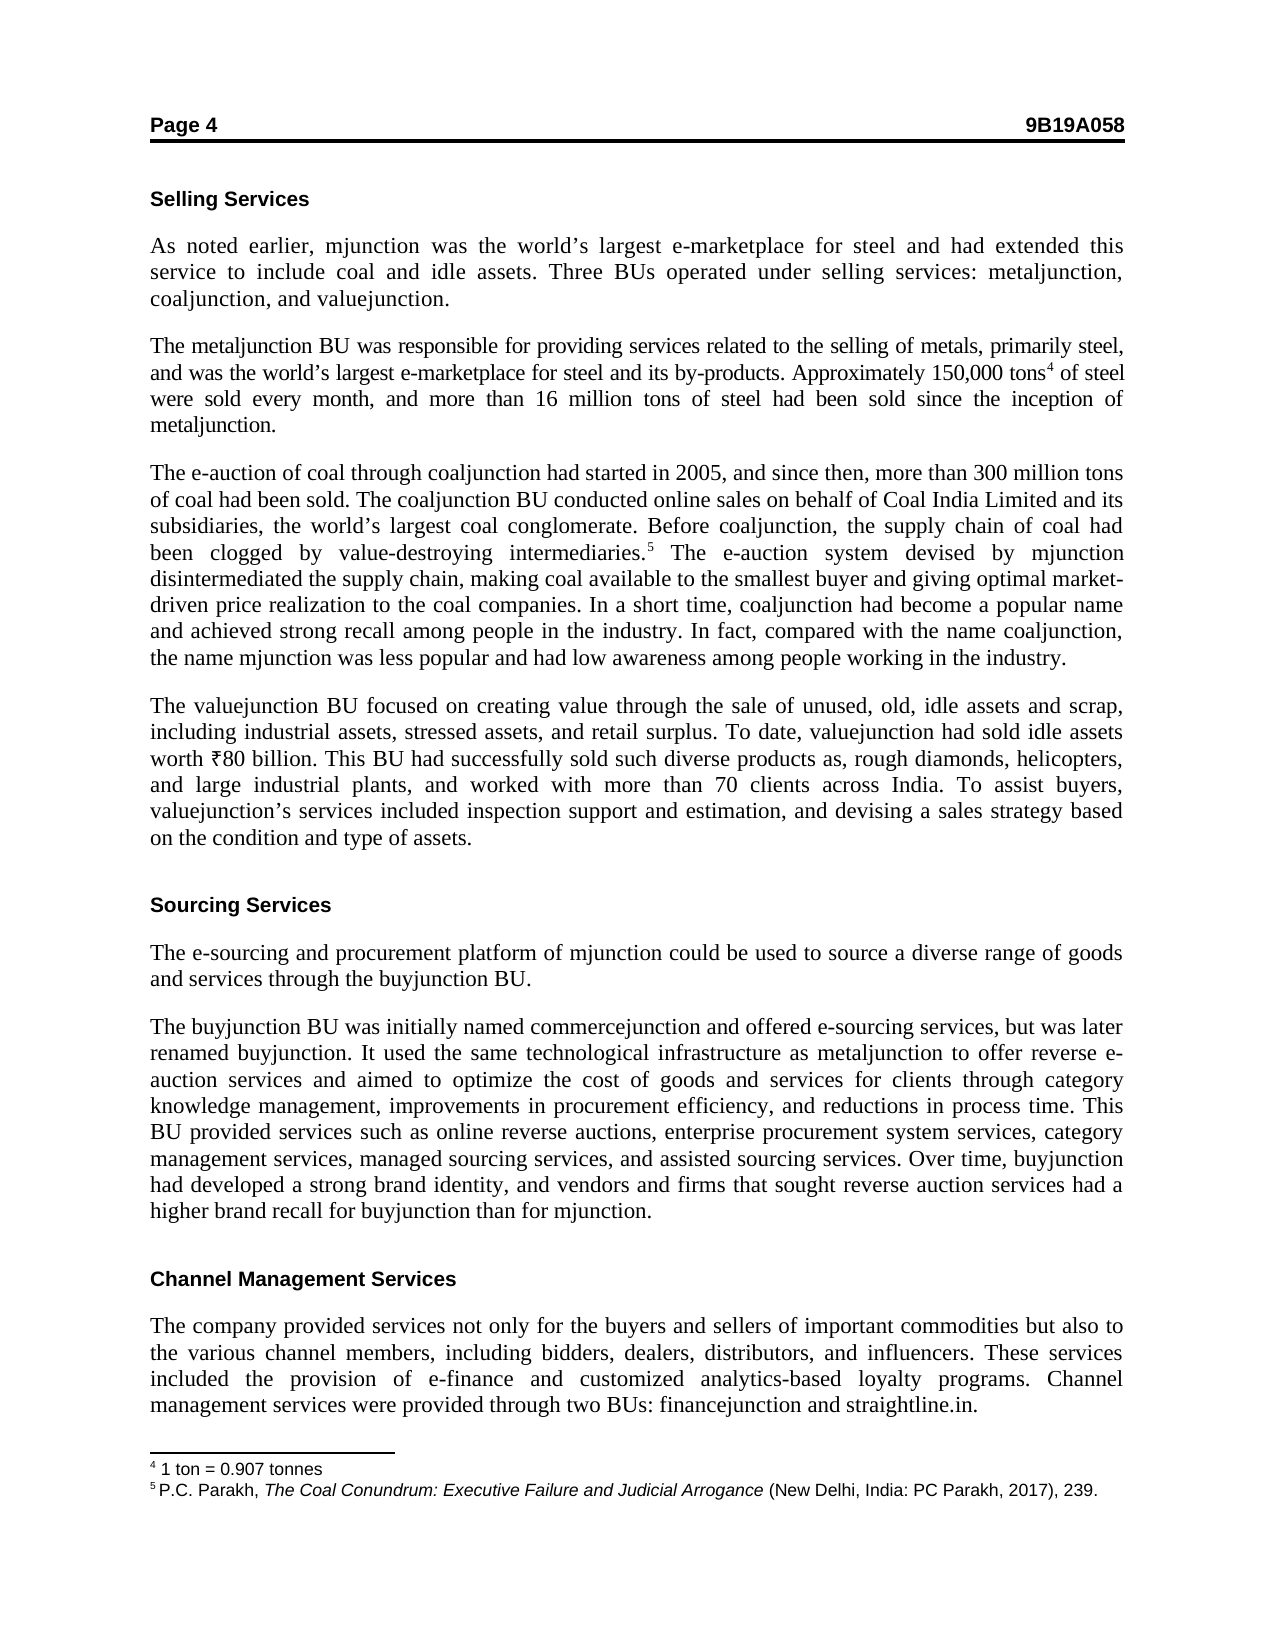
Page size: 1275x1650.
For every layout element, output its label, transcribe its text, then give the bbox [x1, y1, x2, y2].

text The e-sourcing and procurement platform of mjunction could be used to source a diverse range of goods and services through the buyjunction BU. [150, 939, 1125, 991]
text The buyjunction BU was initially named commercejunction and offered e-sourcing services, but was later renamed buyjunction. It used the same technological infrastructure as metaljunction to offer reverse e-auction services and aimed to optimize the cost of goods and services for clients through category knowledge management, improvements in procurement efficiency, and reductions in process time. This BU provided services such as online reverse auctions, enterprise procurement system services, category management services, managed sourcing services, and assisted sourcing services. Over time, buyjunction had developed a strong brand identity, and vendors and firms that sought reverse auction services had a higher brand recall for buyjunction than for mjunction. [150, 1013, 1125, 1224]
text Channel Management Services [150, 1267, 1125, 1291]
text Selling Services [150, 186, 1125, 210]
text The valuejunction BU focused on creating value through the sale of unused, old, idle assets and scrap, including industrial assets, stressed assets, and retail surplus. To date, valuejunction had sold idle assets worth ₹80 billion. This BU had successfully sold such diverse products as, rough diamonds, helicopters, and large industrial plants, and worked with more than 70 clients across India. To assist buyers, valuejunction’s services included inspection support and estimation, and devising a sales strategy based on the condition and type of assets. [150, 692, 1125, 850]
text Sourcing Services [150, 893, 1125, 917]
text The company provided services not only for the buyers and sellers of important commodities but also to the various channel members, including bidders, dealers, distributors, and influencers. These services included the provision of e-finance and customized analytics-based loyalty programs. Channel management services were provided through two BUs: financejunction and straightline.in. [150, 1312, 1125, 1418]
text As noted earlier, mjunction was the world’s largest e-marketplace for steel and had extended this service to include coal and idle assets. Three BUs operated under selling services: metaljunction, coaljunction, and valuejunction. [150, 232, 1125, 311]
text The metaljunction BU was responsible for providing services related to the selling of metals, primarily steel, and was the world’s largest e-marketplace for steel and its by-products. Approximately 150,000 tons of steel were sold every month, and more than 16 million tons of steel had been sold since the inception of metaljunction. [150, 332, 1125, 438]
text The e-auction of coal through coaljunction had started in 2005, and since then, more than 300 million tons of coal had been sold. The coaljunction BU conducted online sales on behalf of Coal India Limited and its subsidiaries, the world’s largest coal conglomerate. Before coaljunction, the supply chain of coal had been clogged by value-destroying intermediaries. The e-auction system devised by mjunction disintermediated the supply chain, making coal available to the smallest buyer and giving optimal market-driven price realization to the coal companies. In a short time, coaljunction had become a popular name and achieved strong recall among people in the industry. In fact, compared with the name coaljunction, the name mjunction was less popular and had low awareness among people working in the industry. [150, 459, 1125, 670]
